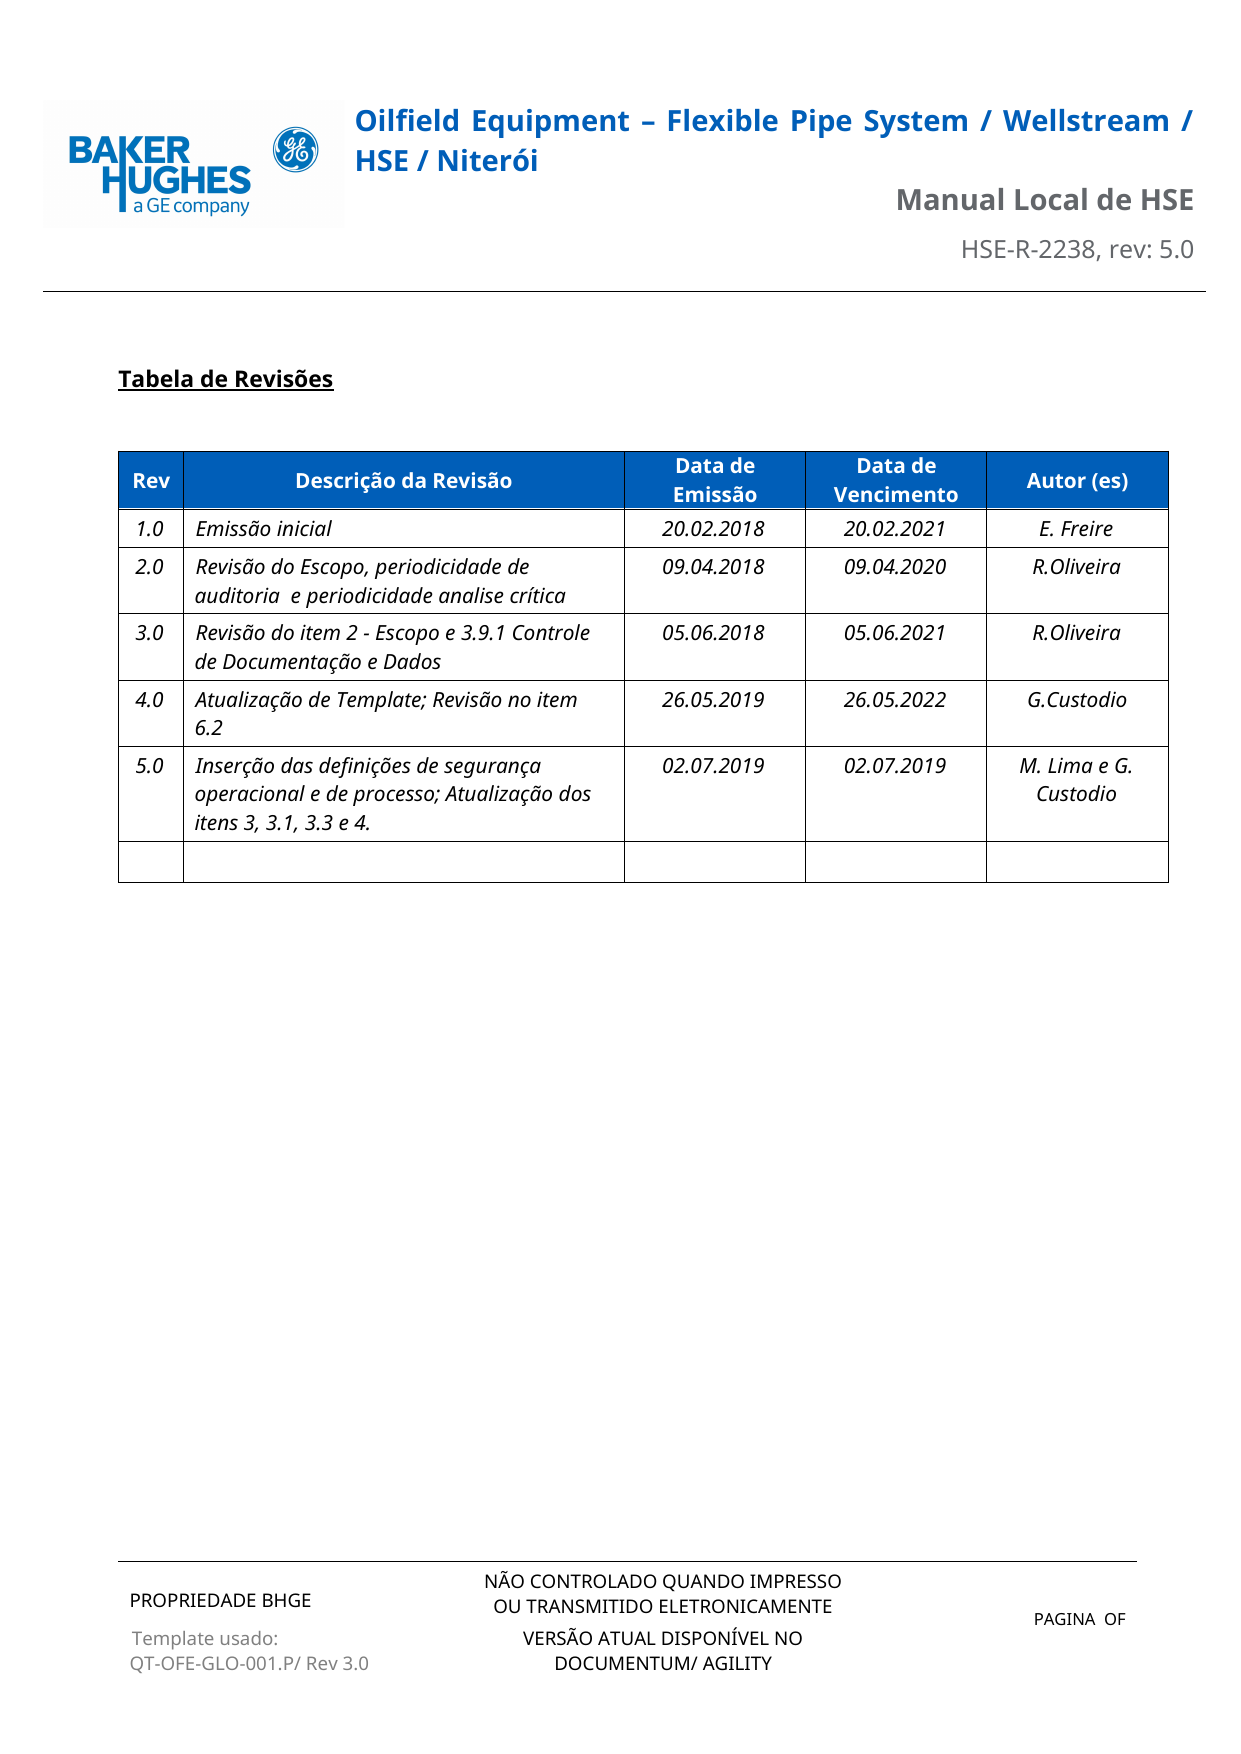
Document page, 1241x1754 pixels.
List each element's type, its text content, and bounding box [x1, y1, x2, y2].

table_cell Inserção das definições de segurança operacional e de processo; Atualização dos itens 3, 3.1, 3.3 e 4. [184, 747, 624, 841]
table_cell 2.0 [119, 548, 183, 613]
table_cell 26.05.2022 [806, 681, 986, 746]
table_header Data de Vencimento [806, 452, 986, 508]
table_cell 02.07.2019 [625, 747, 805, 841]
picture [43, 100, 345, 228]
table_cell 26.05.2019 [625, 681, 805, 746]
table_cell Atualização de Template; Revisão no item 6.2 [184, 681, 624, 746]
table_header Autor (es) [987, 452, 1168, 508]
table_cell [184, 842, 624, 882]
table_cell 5.0 [119, 747, 183, 841]
table_cell [625, 842, 805, 882]
table_cell R.Oliveira [987, 614, 1168, 679]
table_cell 3.0 [119, 614, 183, 679]
table_cell 05.06.2018 [625, 614, 805, 679]
table_cell 4.0 [119, 681, 183, 746]
text Tabela de Revisões [118, 363, 1137, 394]
table_cell Revisão do item 2 - Escopo e 3.9.1 Controle de Documentação e Dados [184, 614, 624, 679]
table_cell M. Lima e G. Custodio [987, 747, 1168, 841]
table_cell E. Freire [987, 510, 1168, 547]
table_cell Revisão do Escopo, periodicidade de auditoria e periodicidade analise crítica [184, 548, 624, 613]
table_cell R.Oliveira [987, 548, 1168, 613]
table_cell Emissão inicial [184, 510, 624, 547]
table_cell 05.06.2021 [806, 614, 986, 679]
table_cell 1.0 [119, 510, 183, 547]
table_header Descrição da Revisão [184, 452, 624, 508]
table_cell 20.02.2018 [625, 510, 805, 547]
table_cell 09.04.2020 [806, 548, 986, 613]
table_cell [806, 842, 986, 882]
table_cell G.Custodio [987, 681, 1168, 746]
table_cell 20.02.2021 [806, 510, 986, 547]
table_header Data de Emissão [625, 452, 805, 508]
table_cell [119, 842, 183, 882]
table_header Rev [119, 452, 183, 508]
table_cell 02.07.2019 [806, 747, 986, 841]
table_cell [987, 842, 1168, 882]
table_cell 09.04.2018 [625, 548, 805, 613]
